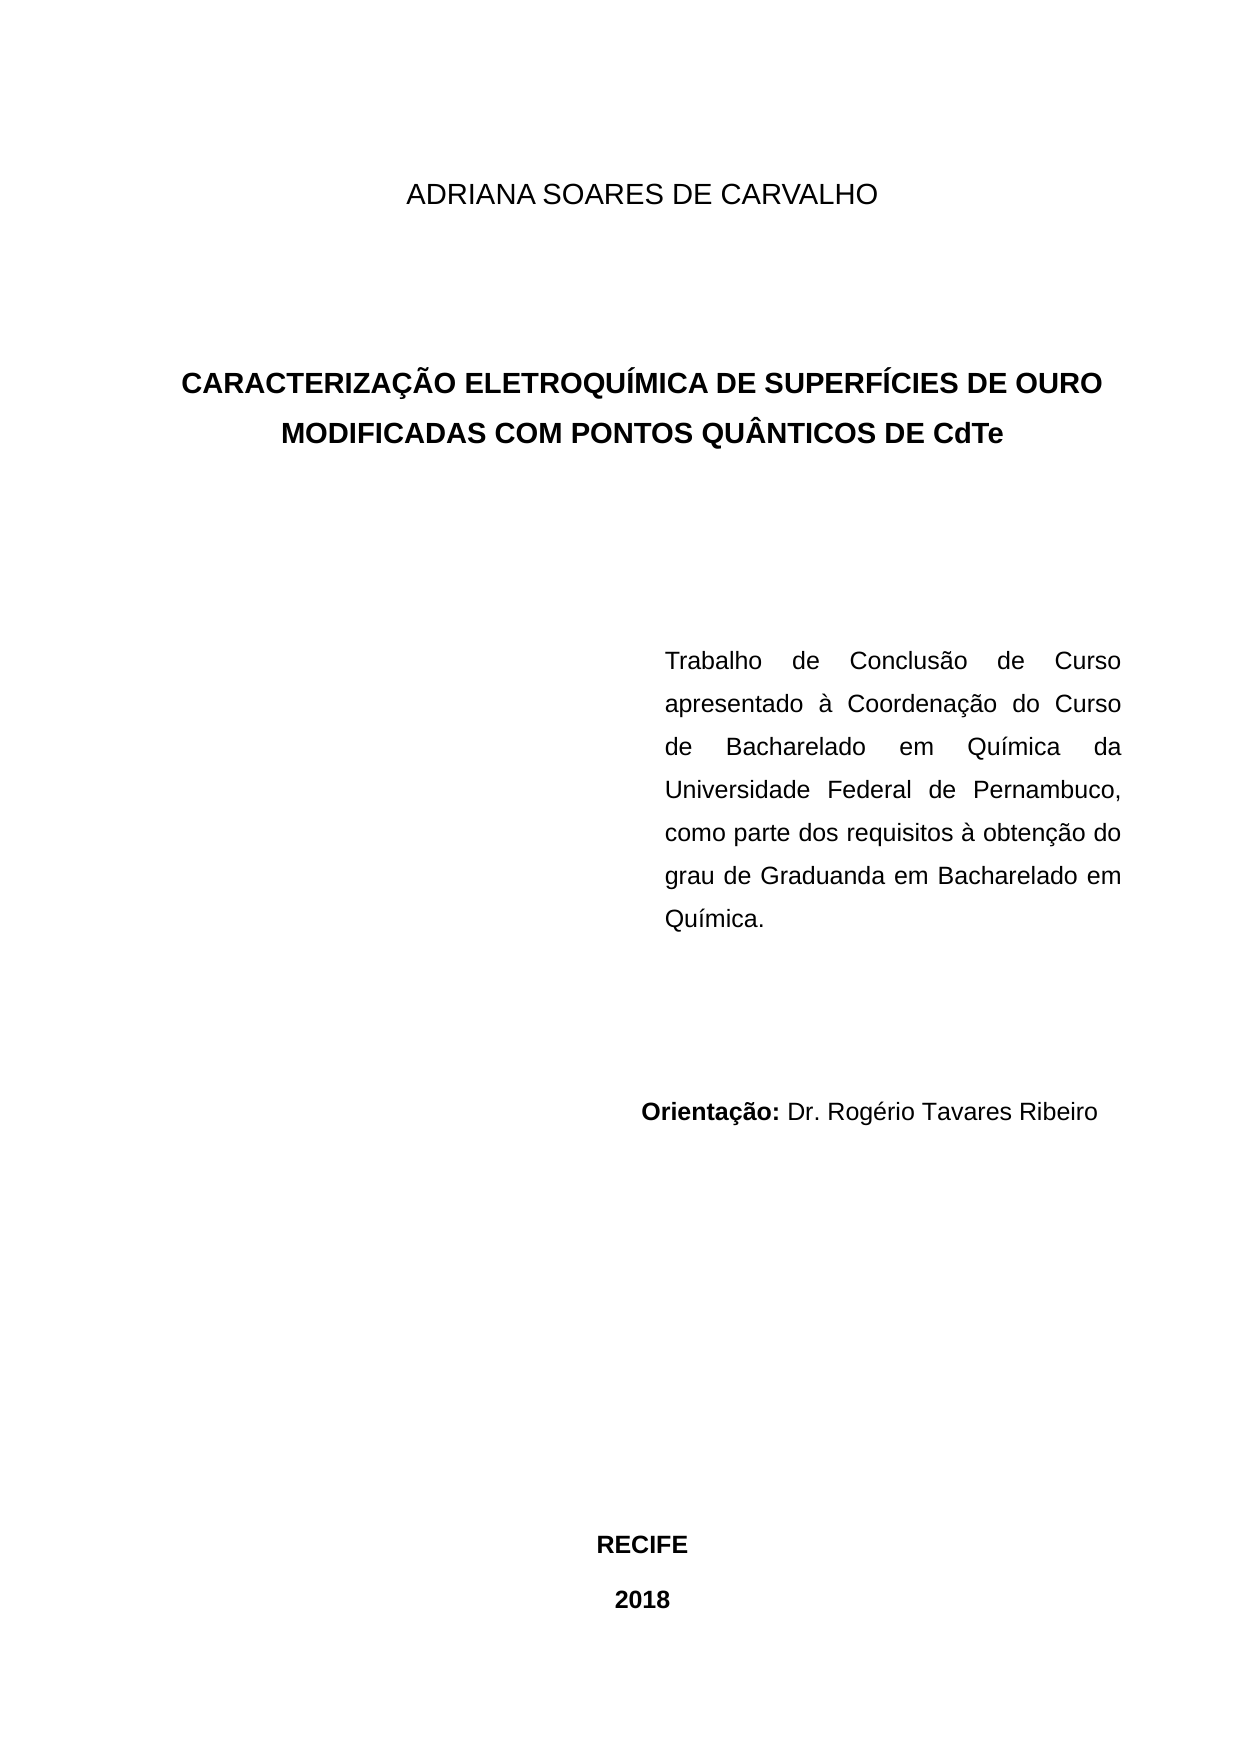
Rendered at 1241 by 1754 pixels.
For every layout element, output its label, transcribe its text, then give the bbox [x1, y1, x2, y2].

text 2018 [162, 1586, 1122, 1614]
text CARACTERIZAÇÃO ELETROQUÍMICA DE SUPERFÍCIES DE OURO MODIFICADAS COM PONTOS QUÂNTICOS DE CdTe [162, 366, 1122, 449]
text Orientação: Dr. Rogério Tavares Ribeiro [606, 1097, 1134, 1125]
text RECIFE [162, 1530, 1122, 1559]
text Trabalho de Conclusão de Curso apresentado à Coordenação do Curso de Bacharelado em Química da Universidade Federal de Pernambuco, como parte dos requisitos à obtenção do grau de Graduanda em Bacharelado em Química. [664, 646, 1122, 933]
text ADRIANA SOARES DE CARVALHO [162, 177, 1122, 211]
